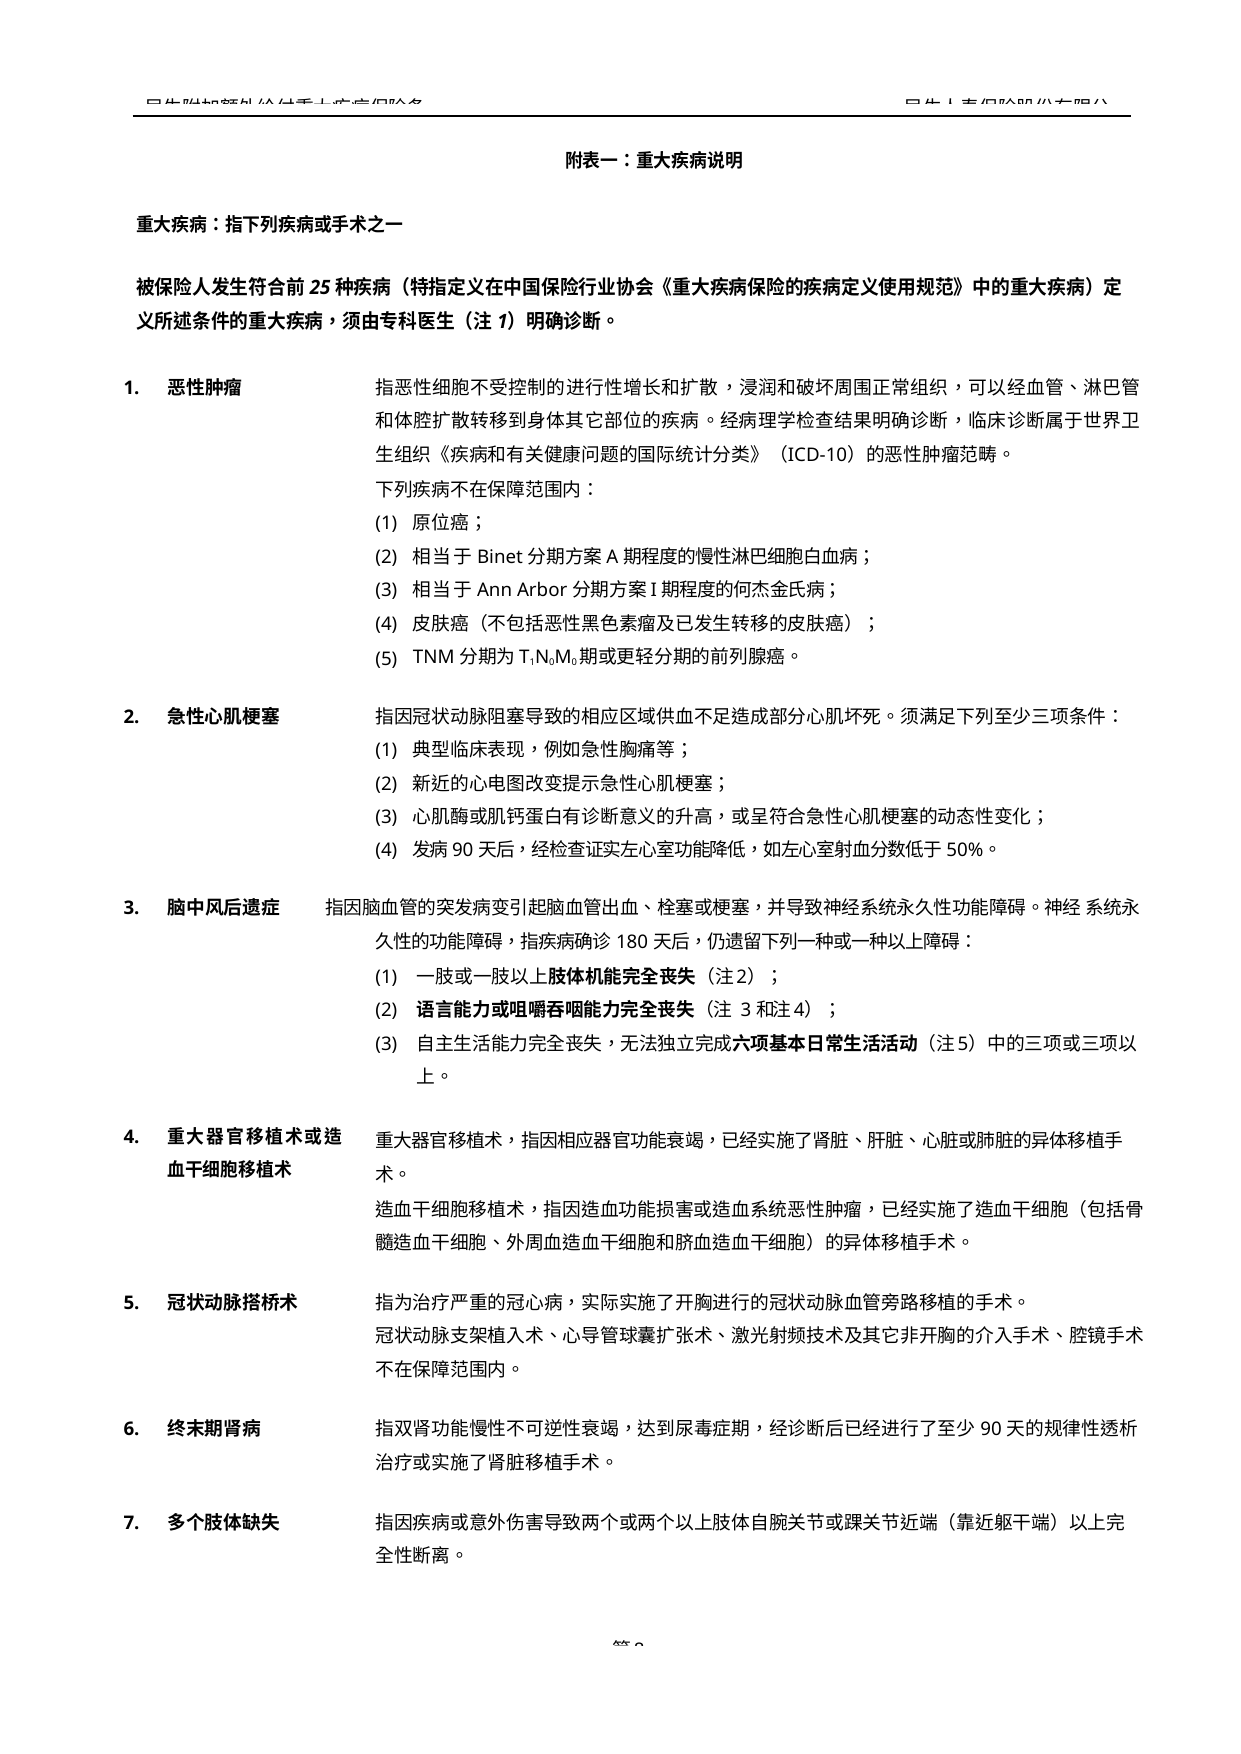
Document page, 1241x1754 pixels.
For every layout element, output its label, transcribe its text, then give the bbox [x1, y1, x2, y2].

list 相当于Binet 分期方案A 期程度的慢性淋巴细胞白血病； [375, 543, 1153, 568]
list 原位癌； [375, 509, 1153, 535]
list 心肌酶或肌钙蛋白有诊断意义的升高，或呈符合急性心肌梗塞的动态性变化； [375, 803, 1153, 829]
text 重大疾病：指下列疾病或手术之一 [136, 211, 1153, 236]
list TNM 分期为T1N0M0 期或更轻分期的前列腺癌。 [375, 643, 1153, 670]
list 典型临床表现，例如急性胸痛等； [375, 736, 1153, 762]
list 恶性肿瘤 指恶性细胞不受控制的进行性增长和扩散，浸润和破坏周围正常组织，可以经血管、淋巴管和体腔扩散转移到身体其它部位的疾病。经病理学检查结果明确诊断，临床诊断属于世界卫生组织《疾病和有关健康问题的国际统计分类》（ICD-10）的恶性肿瘤范畴。 [123, 374, 1141, 466]
list 终末期肾病 指双肾功能慢性不可逆性衰竭，达到尿毒症期，经诊断后已经进行了至少 90 天的规律性透析治疗或实施了肾脏移植手术。 [123, 1416, 1141, 1474]
list 急性心肌梗塞 指因冠状动脉阻塞导致的相应区域供血不足造成部分心肌坏死。须满足下列至少三项条件： [123, 703, 1153, 729]
list 相当于Ann Arbor 分期方案I 期程度的何杰金氏病； [375, 576, 1153, 602]
list 自主生活能力完全丧失，无法独立完成六项基本日常生活活动（注 5）中的三项或三项以上。 [375, 1030, 1141, 1089]
text 被保险人发生符合前 25 种疾病（特指定义在中国保险行业协会《重大疾病保险的疾病定义使用规范》中的重大疾病）定义所述条件的重大疾病，须由专科医生（注 1）明确诊断。 [136, 273, 1136, 334]
list 语言能力或咀嚼吞咽能力完全丧失（注3 和注 4）； [375, 997, 1153, 1022]
text 下列疾病不在保障范围内： [375, 476, 1153, 502]
list 发病 90 天后，经检查证实左心室功能降低，如左心室射血分数低于 50%。 [375, 836, 1153, 862]
list 脑中风后遗症 指因脑血管的突发病变引起脑血管出血、栓塞或梗塞，并导致神经系统永久性功能障碍。神经系统永久性的功能障碍，指疾病确诊 180 天后，仍遗留下列一种或一种以上障碍： [123, 895, 1141, 953]
list 多个肢体缺失 指因疾病或意外伤害导致两个或两个以上肢体自腕关节或踝关节近端（靠近躯干端）以上完全性断离。 [123, 1509, 1141, 1568]
list 皮肤癌（不包括恶性黑色素瘤及已发生转移的皮肤癌）； [375, 610, 1153, 635]
text 造血干细胞移植术，指因造血功能损害或造血系统恶性肿瘤，已经实施了造血干细胞（包括骨髓造血干细胞、外周血造血干细胞和脐血造血干细胞）的异体移植手术。 [375, 1196, 1145, 1255]
list 冠状动脉搭桥术 指为治疗严重的冠心病，实际实施了开胸进行的冠状动脉血管旁路移植的手术。 [123, 1289, 1153, 1315]
subtitle 附表一：重大疾病说明 [562, 147, 745, 172]
list 一肢或一肢以上肢体机能完全丧失（注 2）； [375, 963, 1153, 989]
list 新近的心电图改变提示急性心肌梗塞； [375, 770, 1153, 795]
text 冠状动脉支架植入术、心导管球囊扩张术、激光射频技术及其它非开胸的介入手术、腔镜手术不在保障范围内。 [375, 1323, 1144, 1381]
subtitle 重大器官移植术或造血干细胞移植术 [123, 1123, 355, 1182]
text 重大器官移植术，指因相应器官功能衰竭，已经实施了肾脏、肝脏、心脏或肺脏的异体移植手术。 [375, 1128, 1141, 1187]
